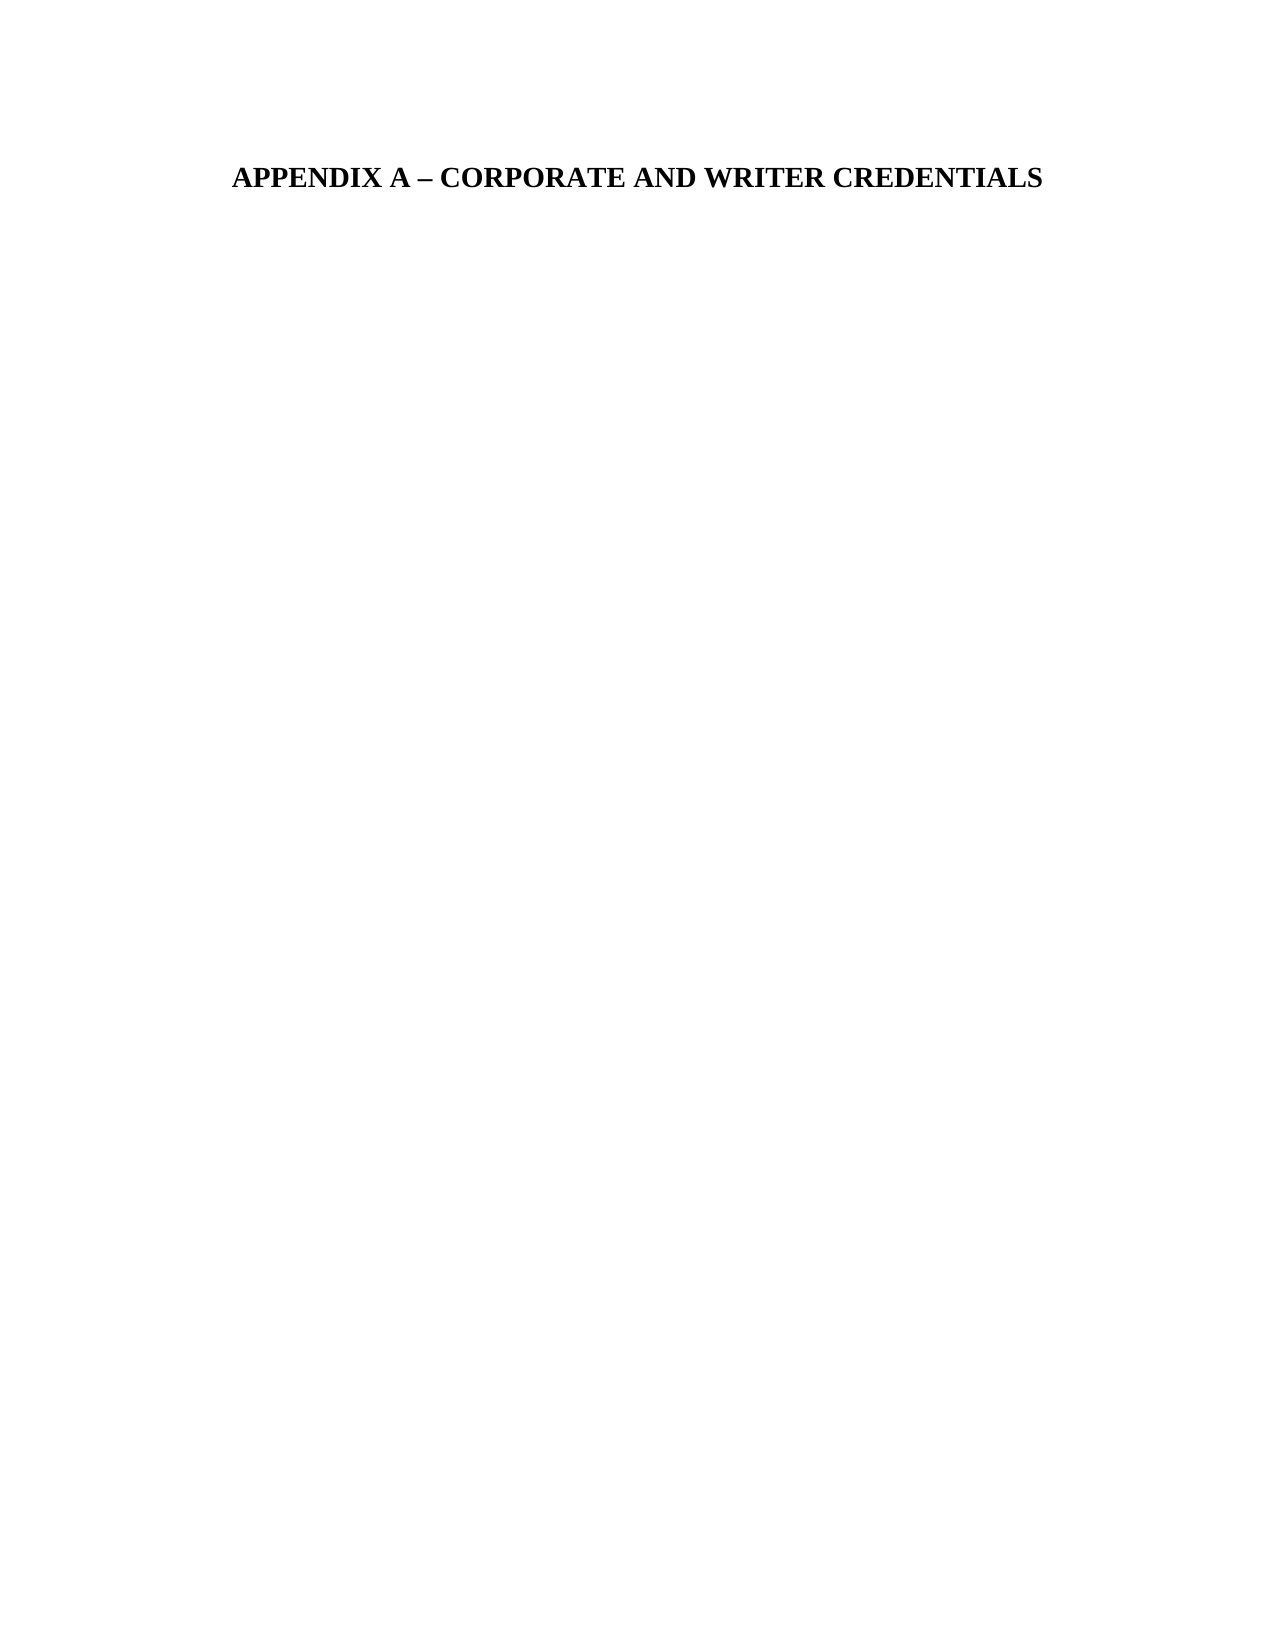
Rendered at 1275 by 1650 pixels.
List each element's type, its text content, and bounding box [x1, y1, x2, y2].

subtitle APPENDIX A – CORPORATE AND WRITER CREDENTIALS [150, 160, 1125, 194]
